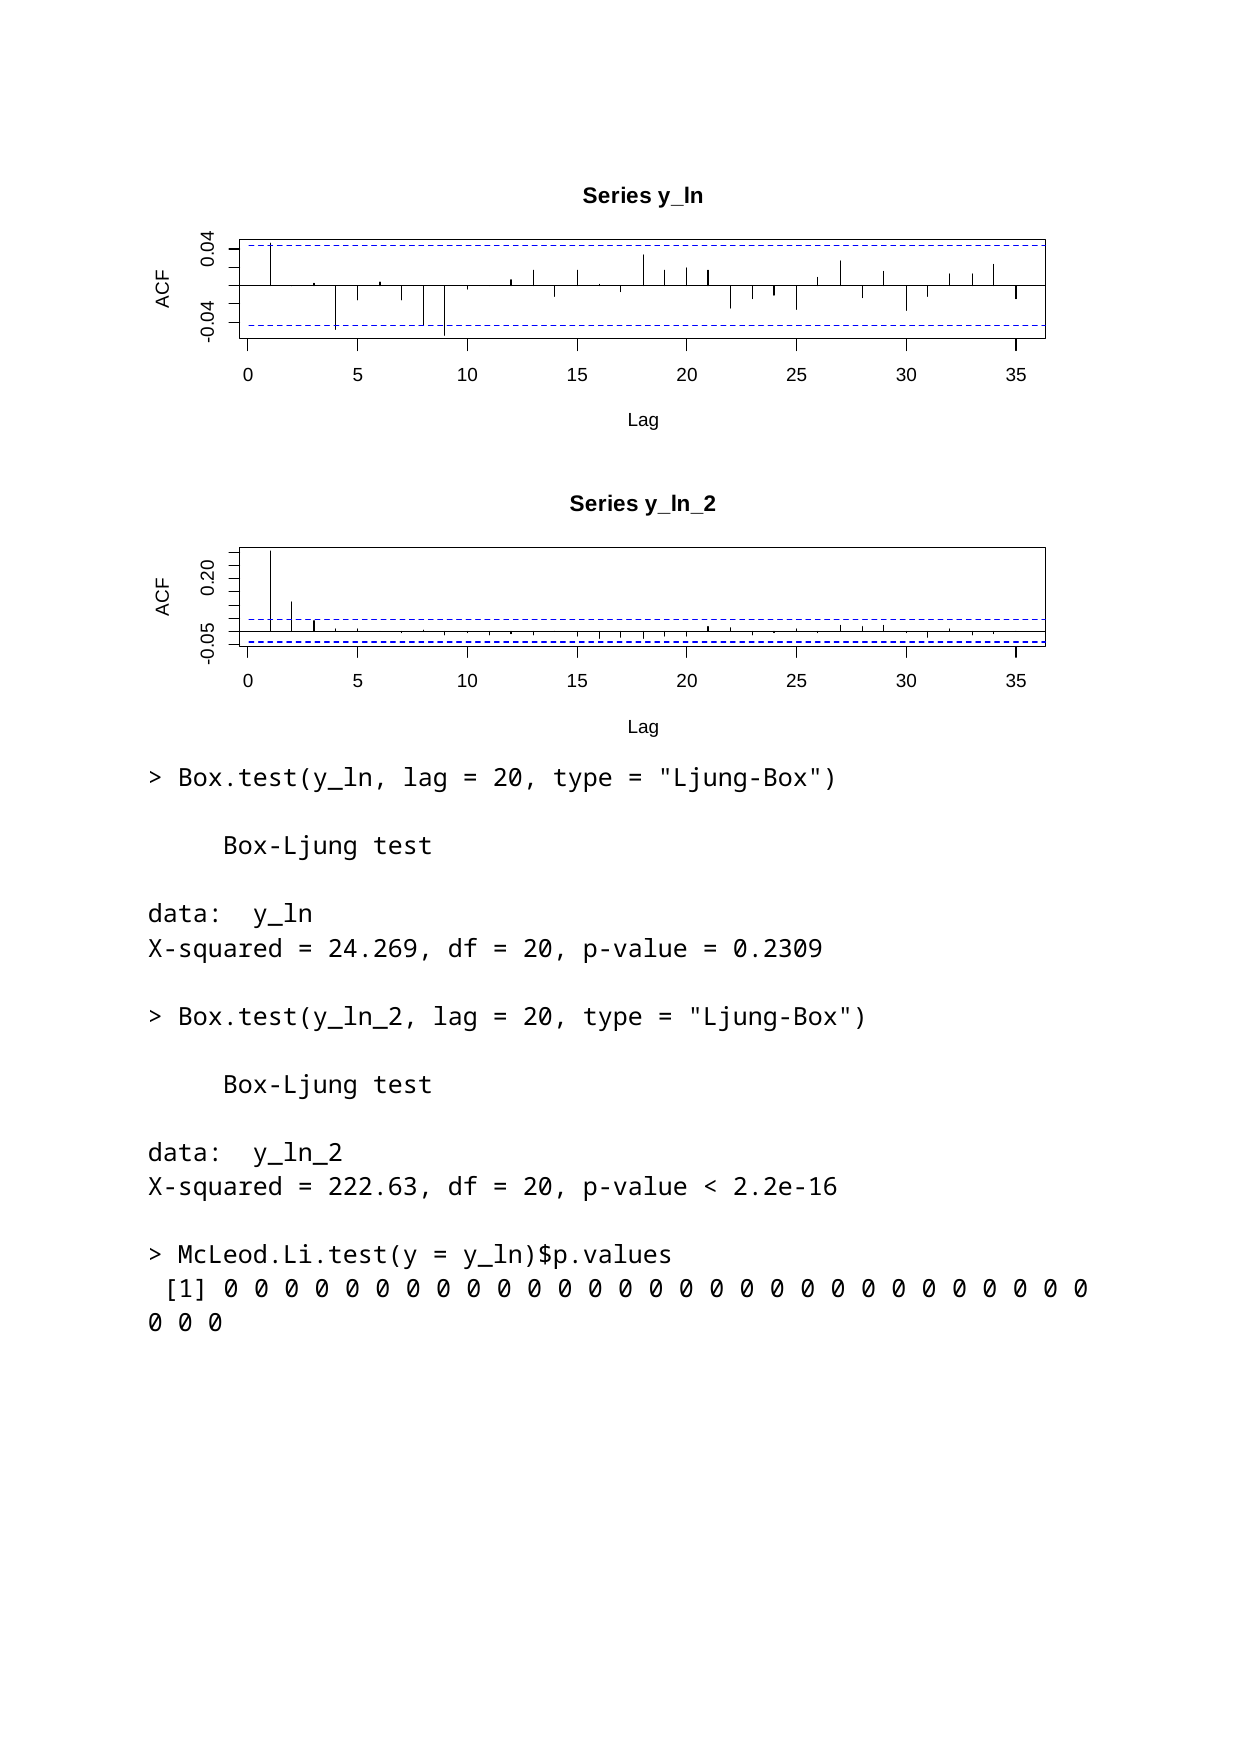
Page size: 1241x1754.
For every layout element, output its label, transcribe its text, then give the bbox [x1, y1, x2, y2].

text > Box.test(y_ln, lag = 20, type = "Ljung-Box") [148, 760, 1093, 794]
text > Box.test(y_ln_2, lag = 20, type = "Ljung-Box") [148, 998, 1093, 1032]
text data: y_ln_2 [148, 1134, 1093, 1169]
text > McLeod.Li.test(y = y_ln)$p.values [148, 1237, 1093, 1271]
text Box-Ljung test [148, 1066, 1093, 1101]
text X-squared = 24.269, df = 20, p-value = 0.2309 [148, 930, 1093, 964]
text [1] 0 0 0 0 0 0 0 0 0 0 0 0 0 0 0 0 0 0 0 0 0 0 0 0 0 0 0 0 0 0 0 0 [148, 1271, 1093, 1339]
text data: y_ln [148, 896, 1093, 930]
text Box-Ljung test [148, 828, 1093, 862]
text X-squared = 222.63, df = 20, p-value < 2.2e-16 [148, 1169, 1093, 1203]
